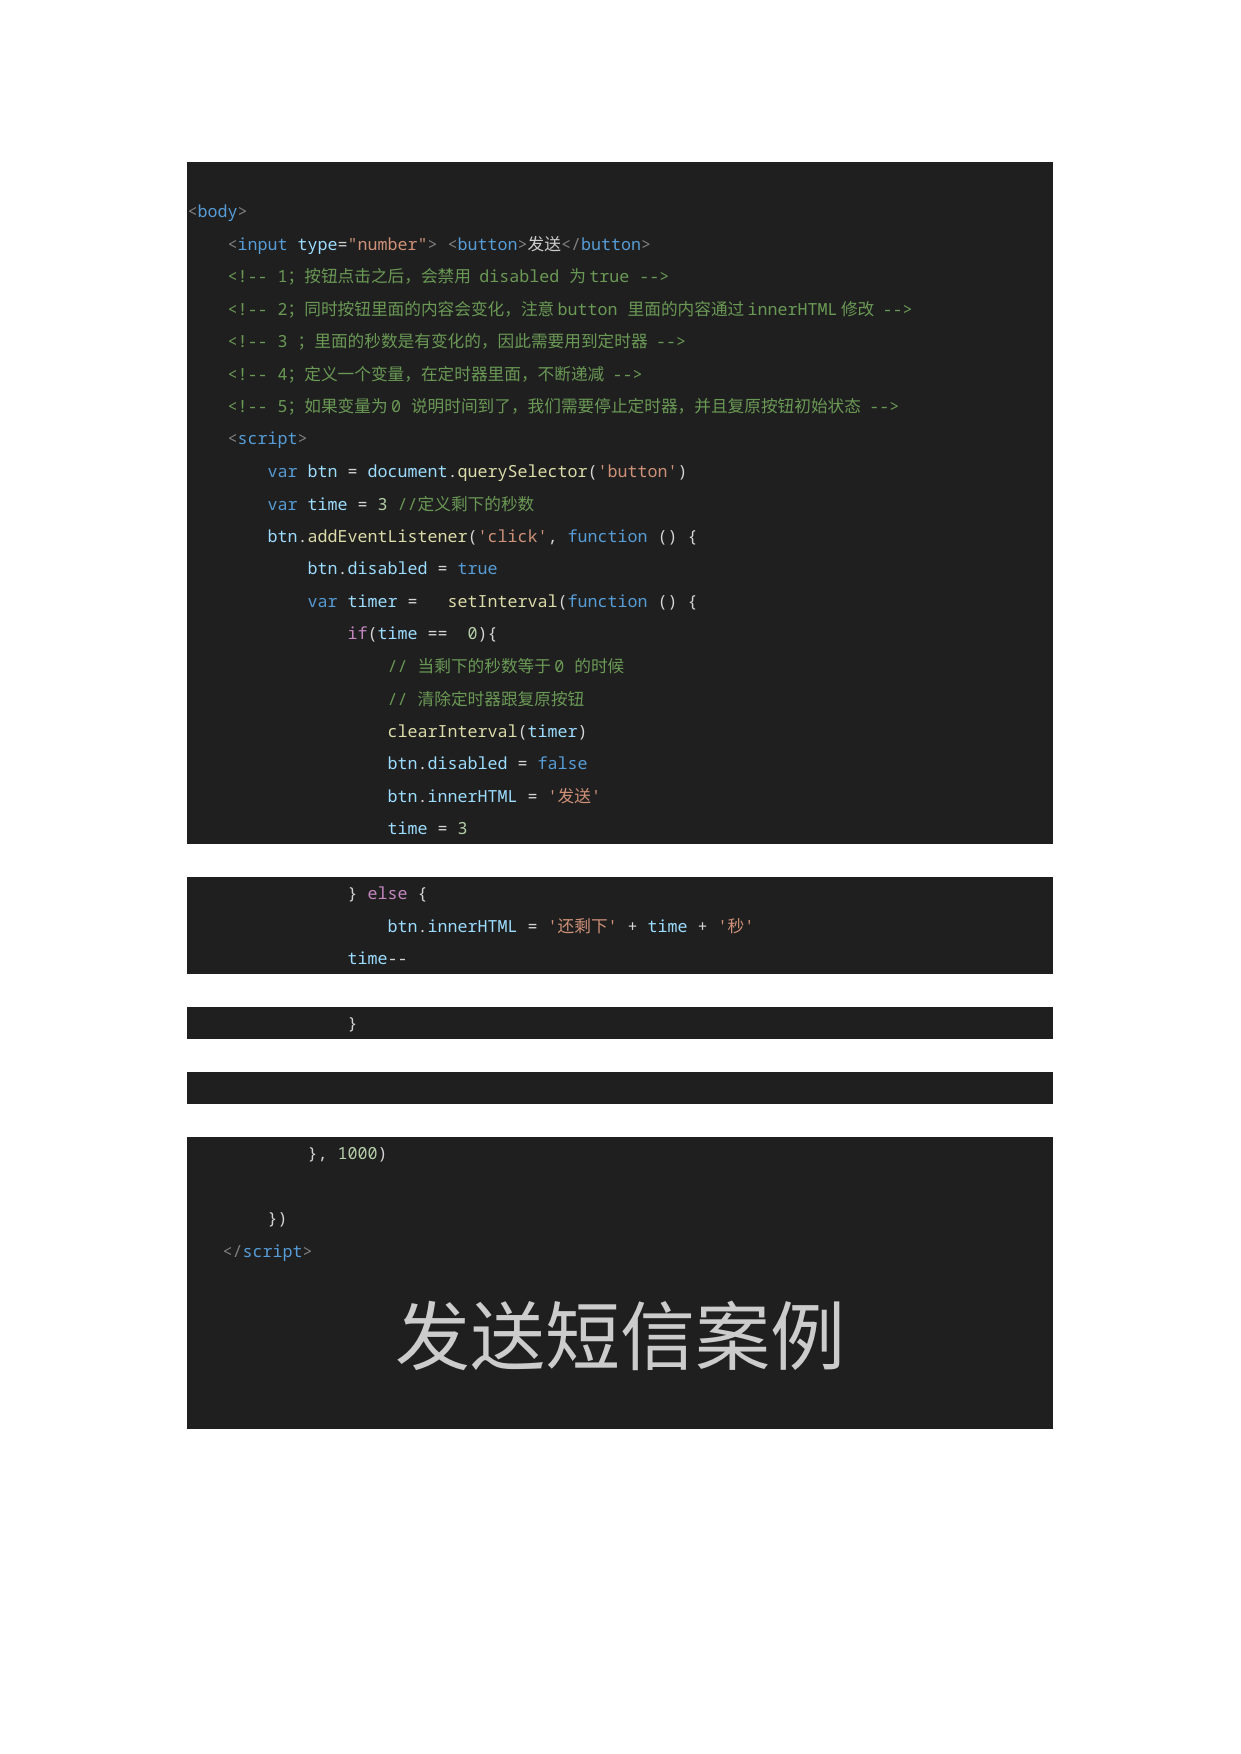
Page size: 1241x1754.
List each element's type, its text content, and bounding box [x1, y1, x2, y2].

text <!-- 5；如果变量为0 说明时间到了，我们需要停止定时器，并且复原按钮初始状态 --> [187, 389, 1053, 422]
text } [187, 1007, 1053, 1039]
text btn.disabled = false [187, 747, 1053, 779]
text // 当剩下的秒数等于0 的时候 [187, 649, 1053, 682]
text <body> [187, 194, 1053, 227]
text btn.innerHTML = '还剩下' + time + '秒' [187, 909, 1053, 942]
text // 清除定时器跟复原按钮 [187, 682, 1053, 714]
text <!-- 3 ；里面的秒数是有变化的，因此需要用到定时器 --> [187, 324, 1053, 357]
text <input type="number"> <button>发送</button> [187, 227, 1053, 259]
text time = 3 [187, 812, 1053, 844]
text var timer = setInterval(function () { [187, 584, 1053, 617]
text <!-- 4；定义一个变量，在定时器里面，不断递减 --> [187, 357, 1053, 389]
text if(time == 0){ [187, 617, 1053, 649]
text btn.innerHTML = '发送' [187, 779, 1053, 812]
text <!-- 2；同时按钮里面的内容会变化，注意button 里面的内容通过innerHTML修改 --> [187, 292, 1053, 324]
text <script> [187, 422, 1053, 454]
text clearInterval(timer) [187, 714, 1053, 747]
text btn.addEventListener('click', function () { [187, 519, 1053, 552]
text <!-- 1；按钮点击之后，会禁用 disabled 为true --> [187, 259, 1053, 292]
text }) [187, 1202, 1053, 1234]
text </script> [187, 1234, 1053, 1267]
text time-- [187, 942, 1053, 974]
text btn.disabled = true [187, 552, 1053, 584]
text }, 1000) [187, 1137, 1053, 1169]
text var time = 3 //定义剩下的秒数 [187, 487, 1053, 519]
text var btn = document.querySelector('button') [187, 454, 1053, 487]
text } else { [187, 877, 1053, 909]
text 发送短信案例 [187, 1267, 1053, 1397]
